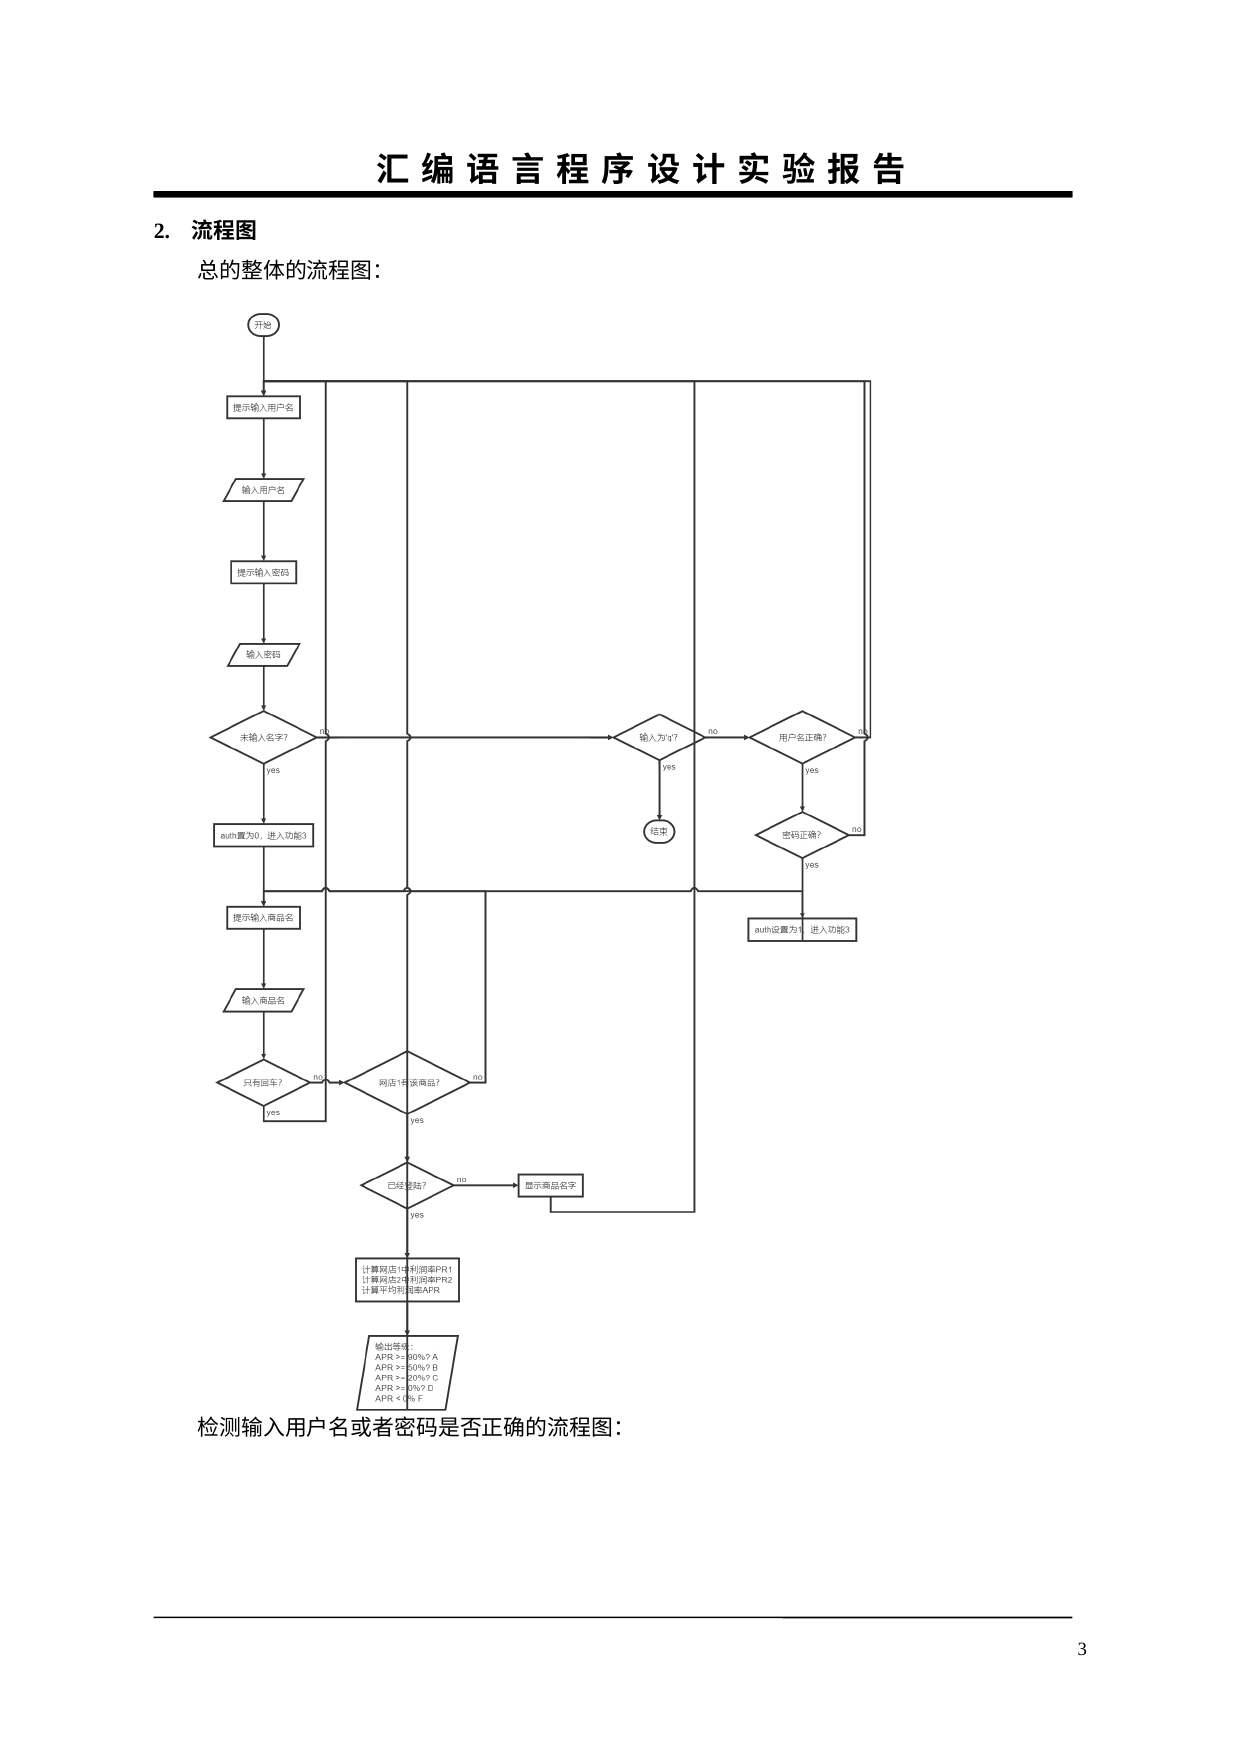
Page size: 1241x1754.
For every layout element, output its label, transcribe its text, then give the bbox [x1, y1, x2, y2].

picture [197, 284, 1073, 1411]
text 检测输入用户名或者密码是否正确的流程图： [153, 1410, 1087, 1442]
text 总的整体的流程图： [153, 253, 1087, 284]
subtitle 流程图 [153, 213, 1087, 244]
